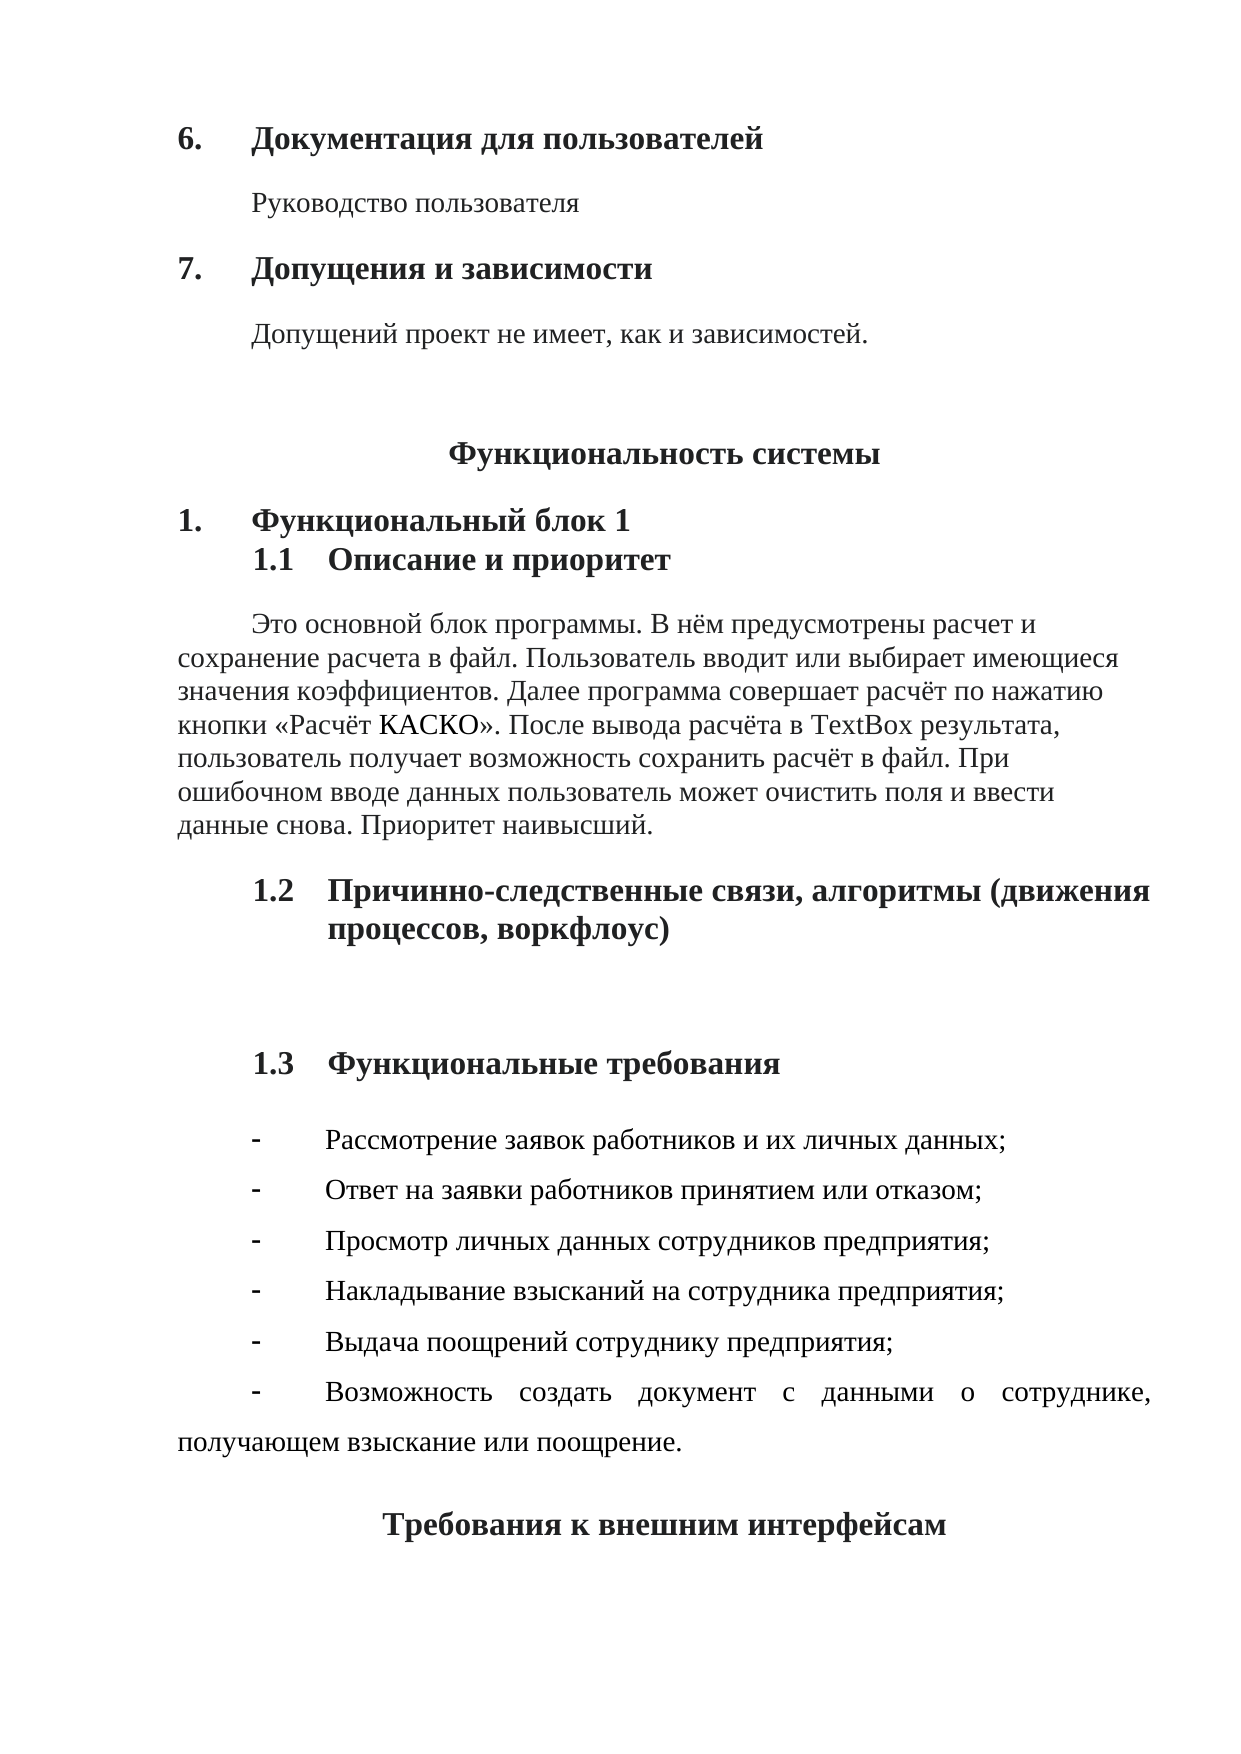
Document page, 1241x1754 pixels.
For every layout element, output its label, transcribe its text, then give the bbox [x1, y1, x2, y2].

list Просмотр личных данных сотрудников предприятия; [177, 1223, 1152, 1257]
list Допущения и зависимости [177, 248, 1152, 287]
list Описание и приоритет [252, 539, 1152, 577]
list Накладывание взысканий на сотрудника предприятия; [177, 1273, 1152, 1307]
text Руководство пользователя [177, 186, 1152, 219]
text Функциональность системы [177, 433, 1152, 471]
list Функциональный блок 1 [177, 500, 1152, 539]
list Выдача поощрений сотруднику предприятия; [177, 1324, 1152, 1357]
list Причинно-следственные связи, алгоритмы (движения процессов, воркфлоус) [252, 870, 1152, 947]
list Функциональные требования [252, 1043, 1152, 1082]
list Документация для пользователей [177, 118, 1152, 156]
list Рассмотрение заявок работников и их личных данных; [177, 1122, 1152, 1156]
text Требования к внешним интерфейсам [177, 1504, 1152, 1542]
text Это основной блок программы. В нём предусмотрены расчет и сохранение расчета в файл. Пользователь вводит или выбирает имеющиеся значения коэффициентов. Далее программа совершает расчёт по нажатию кнопки «Расчёт КАСКО». После вывода расчёта в TextBox результата, пользователь получает возможность сохранить расчёт в файл. При ошибочном вводе данных пользователь может очистить поля и ввести данные снова. Приоритет наивысший. [177, 606, 1152, 841]
list Ответ на заявки работников принятием или отказом; [177, 1172, 1152, 1206]
list Возможность создать документ с данными о сотруднике, получающем взыскание или поощрение. [177, 1374, 1152, 1458]
text Допущений проект не имеет, как и зависимостей. [177, 316, 1152, 349]
